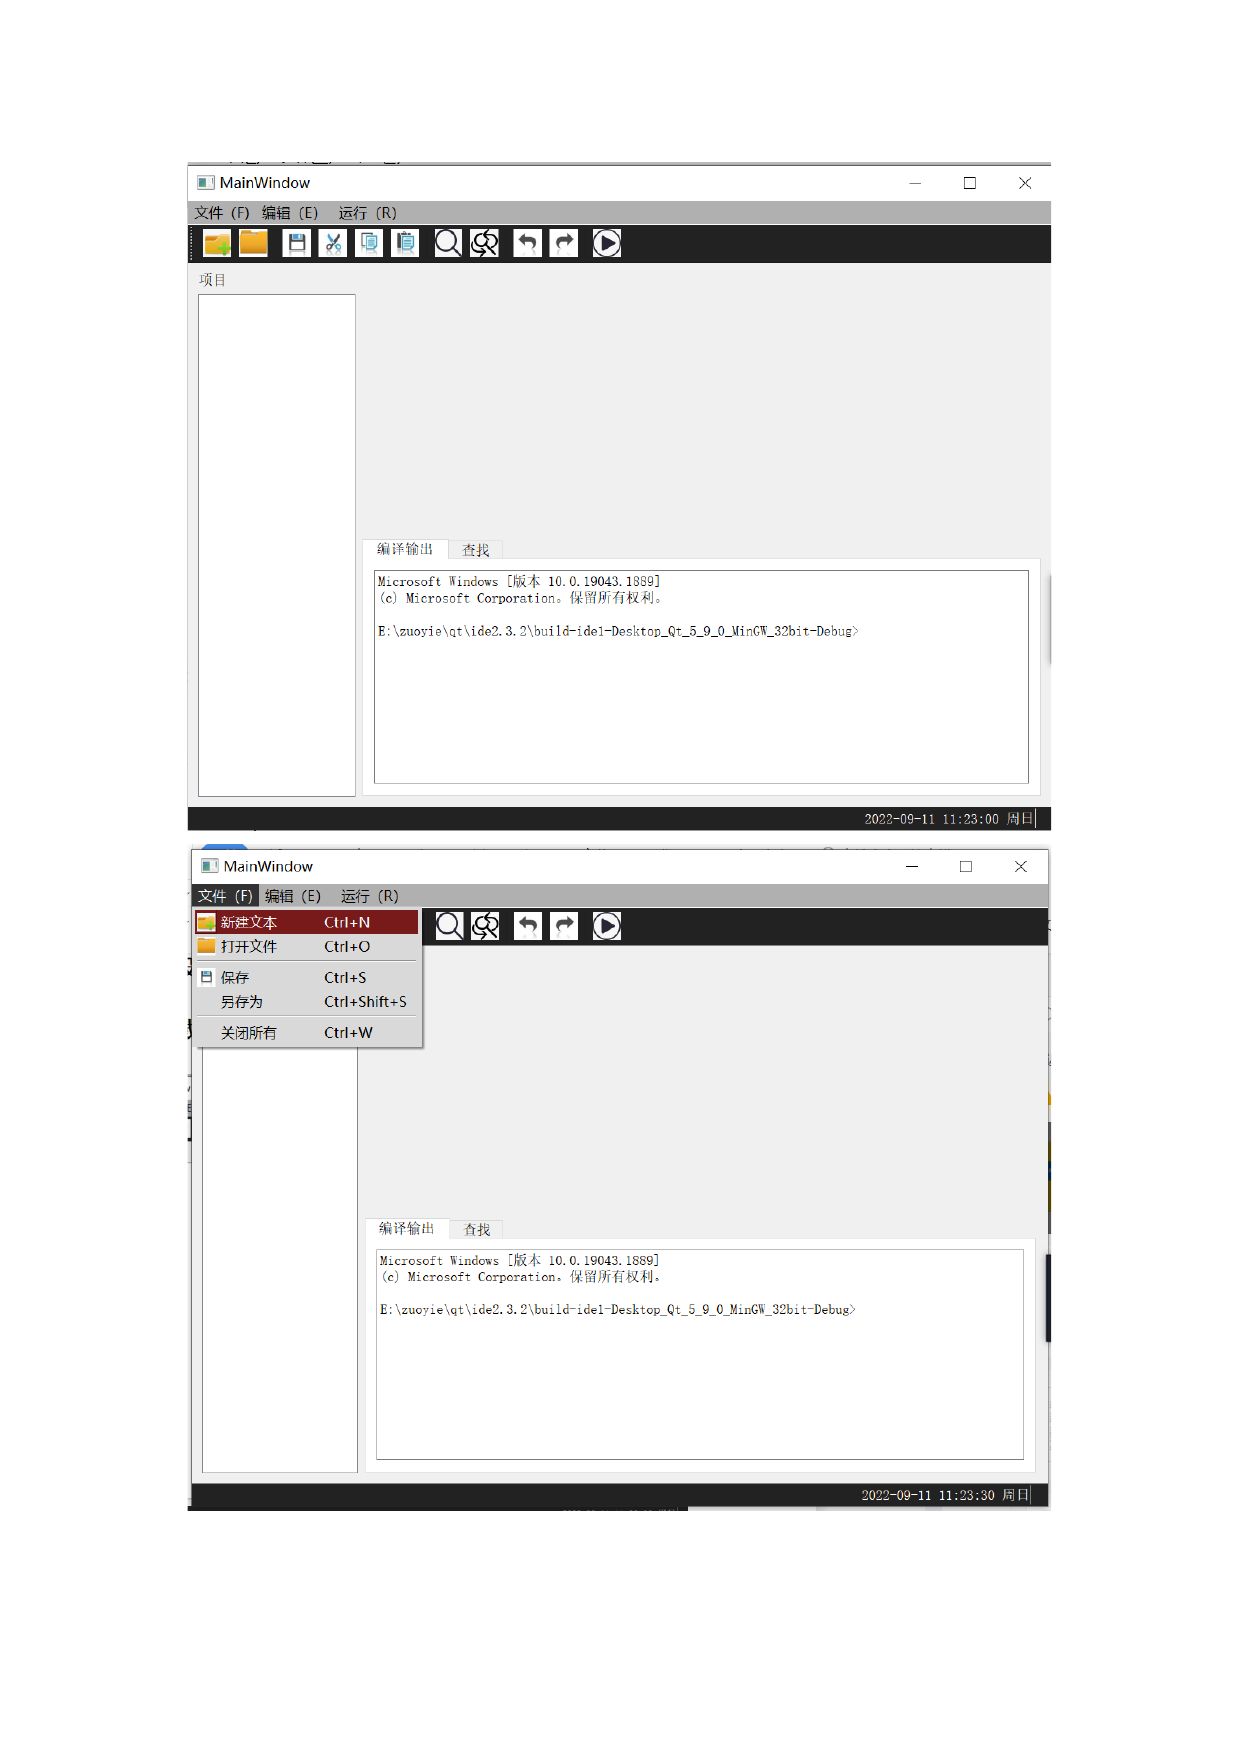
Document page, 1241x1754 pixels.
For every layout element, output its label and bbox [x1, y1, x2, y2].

picture [187, 844, 1052, 1511]
picture [187, 162, 1052, 831]
